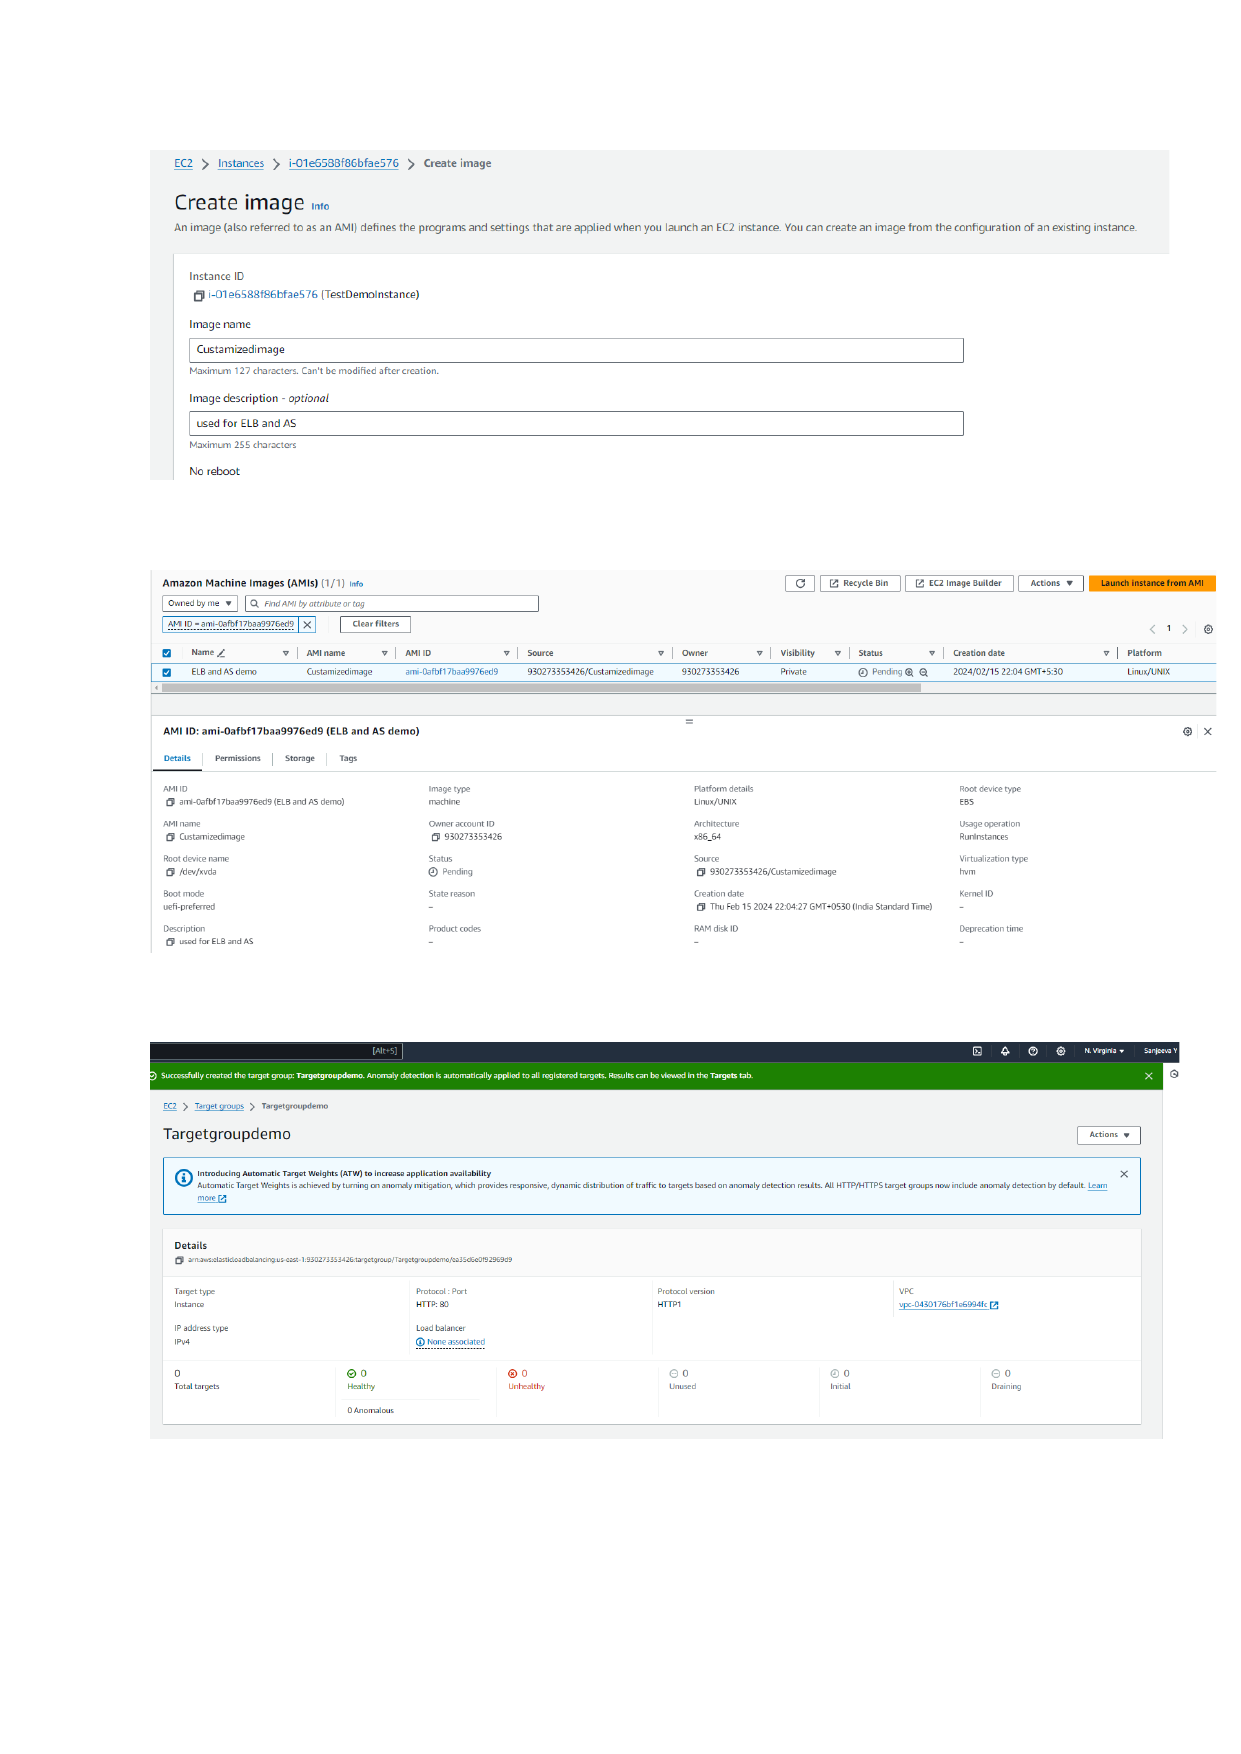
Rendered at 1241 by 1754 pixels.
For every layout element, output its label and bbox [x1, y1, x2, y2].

picture [150, 570, 1217, 953]
picture [150, 1042, 1180, 1439]
picture [150, 150, 1170, 480]
